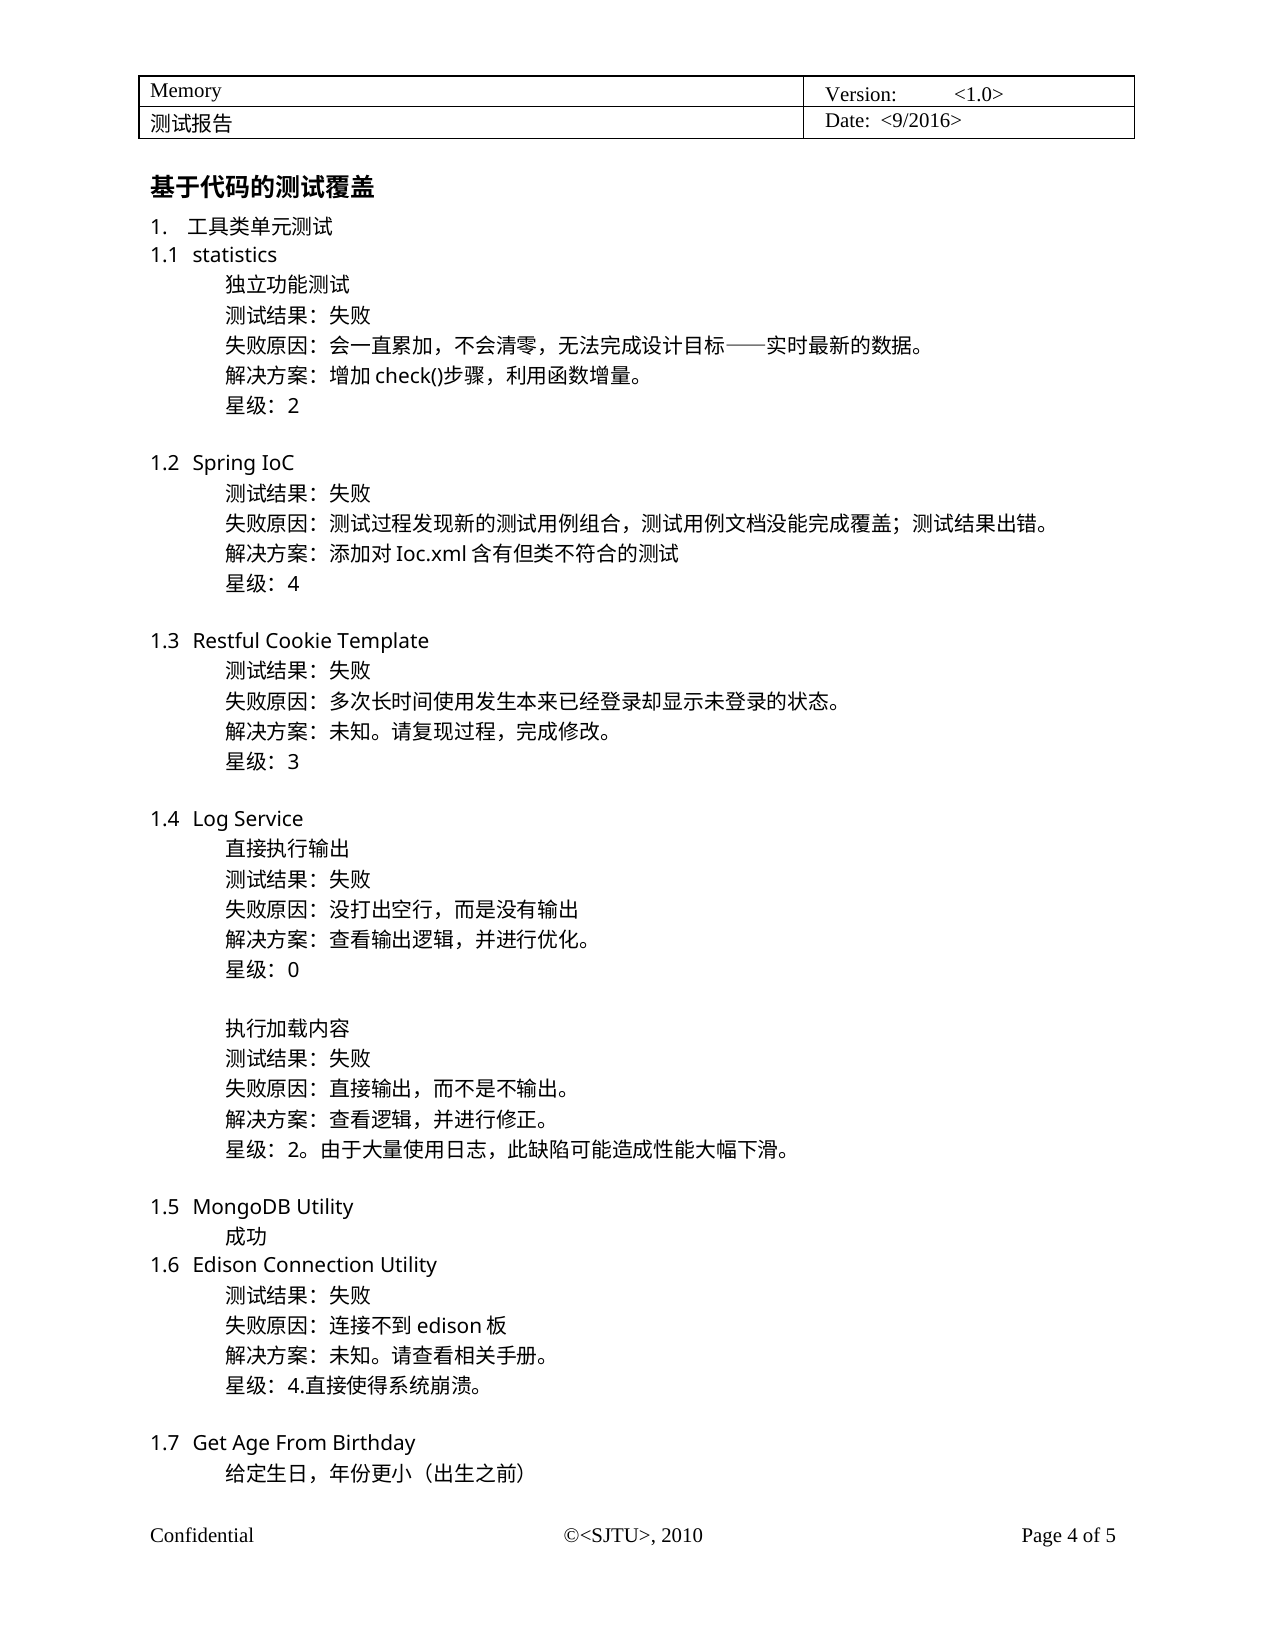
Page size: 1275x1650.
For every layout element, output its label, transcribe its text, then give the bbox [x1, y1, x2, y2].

text 测试结果：失败 [150, 1279, 1125, 1309]
text 星级：2 [150, 390, 1125, 420]
text 测试结果：失败 [150, 863, 1125, 893]
list Get Age From Birthday [150, 1428, 1125, 1457]
text 星级：4.直接使得系统崩溃。 [150, 1369, 1125, 1400]
text 直接执行输出 [150, 833, 1125, 863]
list 工具类单元测试 [150, 210, 1125, 240]
list statistics [150, 240, 1125, 269]
text 星级：4 [150, 568, 1125, 598]
text 测试结果：失败 [150, 655, 1125, 685]
text 失败原因：多次长时间使用发生本来已经登录却显示未登录的状态。 [150, 685, 1125, 715]
subtitle 基于代码的测试覆盖 [150, 167, 1125, 204]
text 独立功能测试 [150, 269, 1125, 299]
list Edison Connection Utility [150, 1250, 1125, 1279]
text 执行加载内容 [150, 1012, 1125, 1042]
list MongoDB Utility [150, 1192, 1125, 1220]
text 失败原因：没打出空行，而是没有输出 [150, 893, 1125, 923]
text 解决方案：查看逻辑，并进行修正。 [150, 1103, 1125, 1133]
text 成功 [150, 1220, 1125, 1250]
list Log Service [150, 804, 1125, 833]
text 测试结果：失败 [150, 1042, 1125, 1073]
text 解决方案：添加对Ioc.xml含有但类不符合的测试 [150, 537, 1125, 568]
text 给定生日，年份更小（出生之前） [150, 1457, 1125, 1487]
text 星级：3 [150, 745, 1125, 776]
text 失败原因：测试过程发现新的测试用例组合，测试用例文档没能完成覆盖；测试结果出错。 [150, 507, 1125, 537]
text 失败原因：直接输出，而不是不输出。 [150, 1073, 1125, 1103]
text 失败原因：会一直累加，不会清零，无法完成设计目标——实时最新的数据。 [150, 329, 1125, 359]
text 解决方案：未知。请复现过程，完成修改。 [150, 715, 1125, 745]
text 测试结果：失败 [150, 477, 1125, 507]
text 解决方案：未知。请查看相关手册。 [150, 1339, 1125, 1369]
text 测试结果：失败 [150, 299, 1125, 329]
list Restful Cookie Template [150, 626, 1125, 655]
text 解决方案：查看输出逻辑，并进行优化。 [150, 923, 1125, 953]
text 解决方案：增加check()步骤，利用函数增量。 [150, 359, 1125, 390]
text 失败原因：连接不到edison板 [150, 1309, 1125, 1339]
list Spring IoC [150, 448, 1125, 477]
text 星级：2。由于大量使用日志，此缺陷可能造成性能大幅下滑。 [150, 1133, 1125, 1163]
text 星级：0 [150, 953, 1125, 984]
